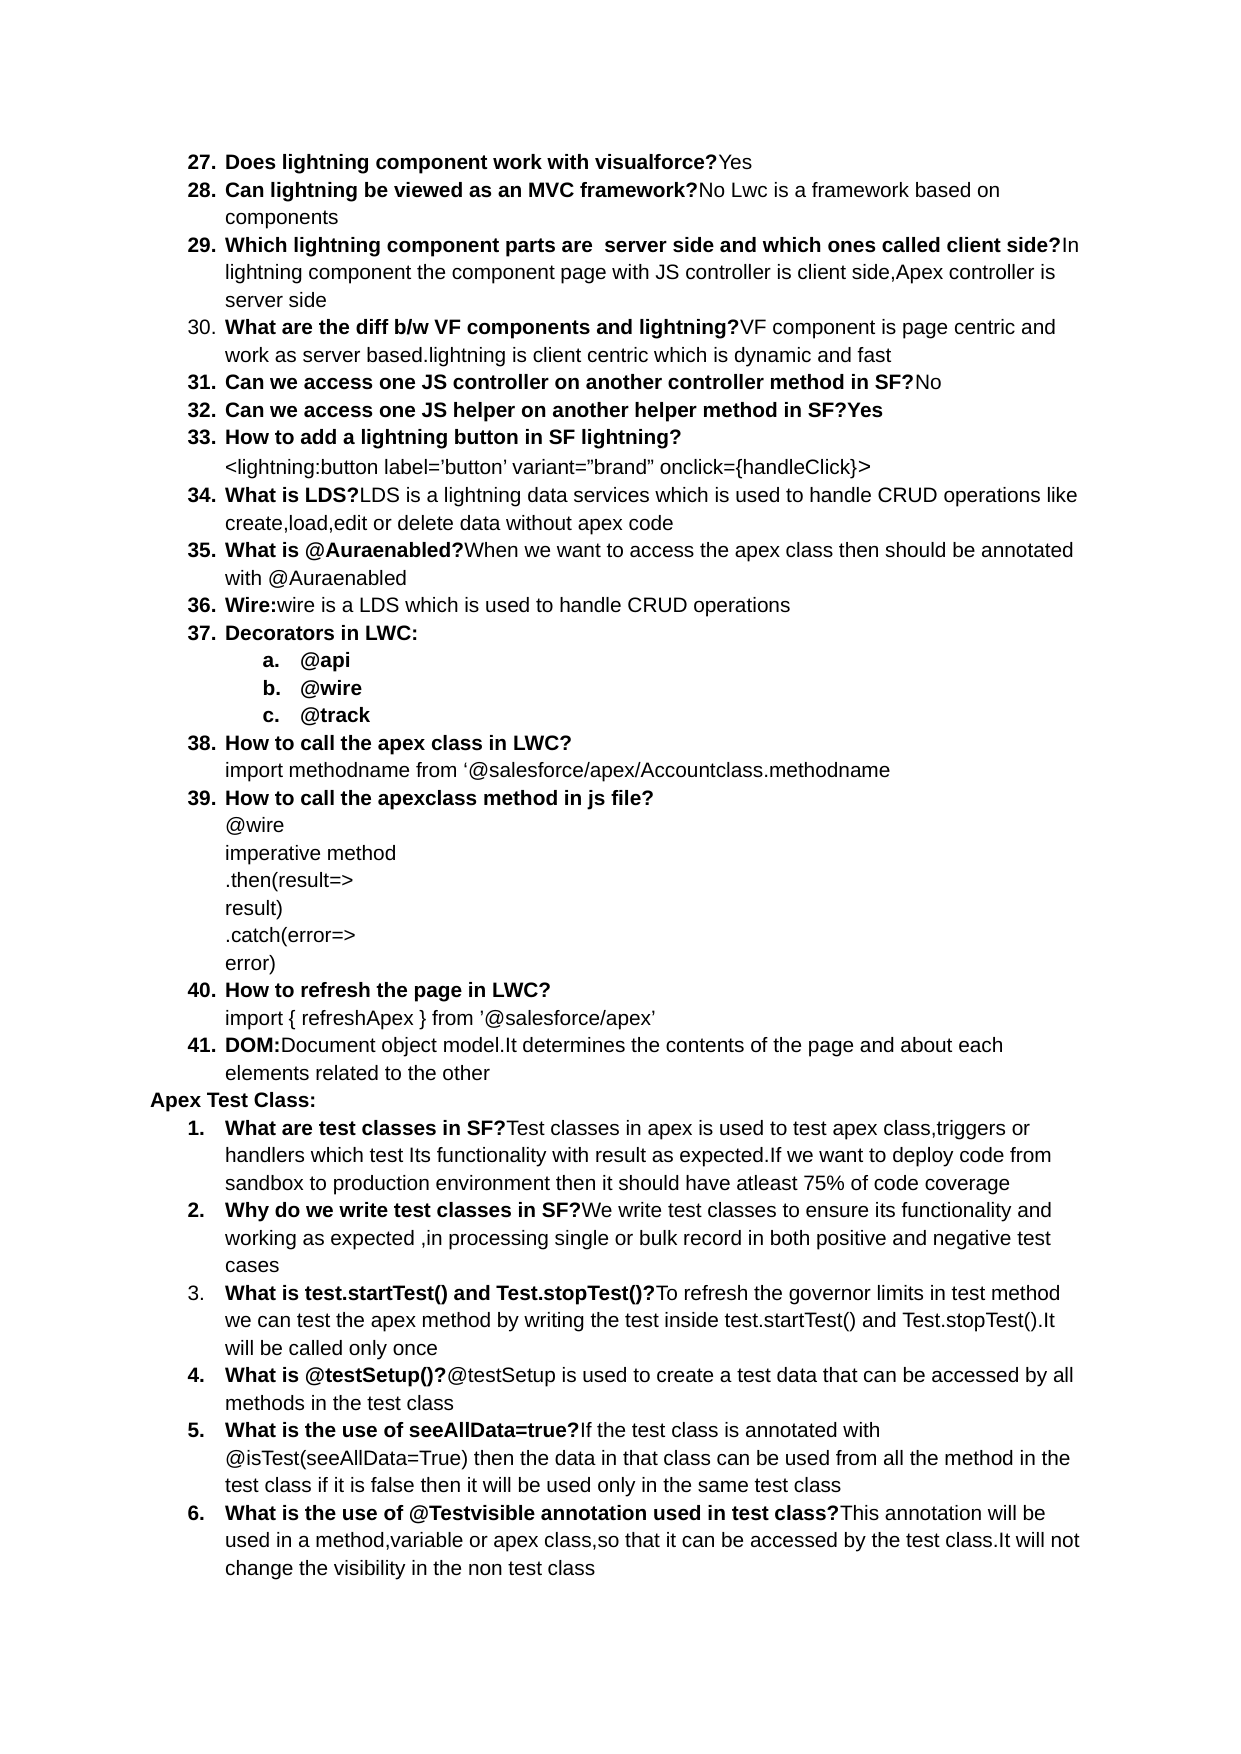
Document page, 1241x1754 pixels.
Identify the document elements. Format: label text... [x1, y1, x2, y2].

list Wire:wire is a LDS which is used to handle CRUD operations [187, 593, 1090, 617]
list DOM:Document object model.It determines the contents of the page and about each elements related to the other [187, 1033, 1090, 1084]
list What are test classes in SF?Test classes in apex is used to test apex class,triggers or handlers which test Its functionality with result as expected.If we want to deploy code from sandbox to production environment then it should have atleast 75% of code coverage [187, 1116, 1090, 1194]
list What is @testSetup()?@testSetup is used to create a test data that can be accessed by all methods in the test class [187, 1363, 1090, 1414]
list What is LDS?LDS is a lightning data services which is used to handle CRUD operations like create,load,edit or delete data without apex code [187, 483, 1090, 534]
list Why do we write test classes in SF?We write test classes to ensure its functionality and working as expected ,in processing single or bulk record in both positive and negative test cases [187, 1198, 1090, 1277]
list What are the diff b/w VF components and lightning?VF component is page centric and work as server based.lightning is client centric which is dynamic and fast [187, 315, 1090, 366]
text Apex Test Class: [150, 1088, 1090, 1112]
list What is the use of @Testvisible annotation used in test class?This annotation will be used in a method,variable or apex class,so that it can be accessed by the test class.It will not change the visibility in the non test class [187, 1501, 1090, 1579]
list @api [262, 648, 1090, 672]
list @track [262, 703, 1090, 727]
list Can lightning be viewed as an MVC framework?No Lwc is a framework based on components [187, 177, 1090, 229]
list Which lightning component parts are server side and which ones called client side?In lightning component the component page with JS controller is client side,Apex controller is server side [187, 232, 1090, 311]
list How to call the apex class in LWC? import methodname from ‘@salesforce/apex/Accountclass.methodname [187, 731, 1090, 782]
list How to refresh the page in LWC? import { refreshApex } from ’@salesforce/apex’ [187, 978, 1090, 1029]
list Decorators in LWC: [187, 621, 1090, 644]
list What is test.startTest() and Test.stopTest()?To refresh the governor limits in test method we can test the apex method by writing the test inside test.startTest() and Test.stopTest().It will be called only once [187, 1281, 1090, 1359]
list What is @Auraenabled?When we want to access the apex class then should be annotated with @Auraenabled [187, 538, 1090, 589]
list @wire [262, 676, 1090, 699]
list Can we access one JS controller on another controller method in SF?No [187, 370, 1090, 394]
list How to call the apexclass method in js file? @wire imperative method .then(result=> result) .catch(error=> error) [187, 786, 1090, 974]
list Can we access one JS helper on another helper method in SF?Yes [187, 397, 1090, 421]
list How to add a lightning button in SF lightning? <lightning:button label=’button’ variant=”brand” onclick={handleClick}> [187, 425, 1090, 479]
list Does lightning component work with visualforce?Yes [187, 150, 1090, 174]
list What is the use of seeAllData=true?If the test class is annotated with @isTest(seeAllData=True) then the data in that class can be used from all the method in the test class if it is false then it will be used only in the same test class [187, 1418, 1090, 1497]
